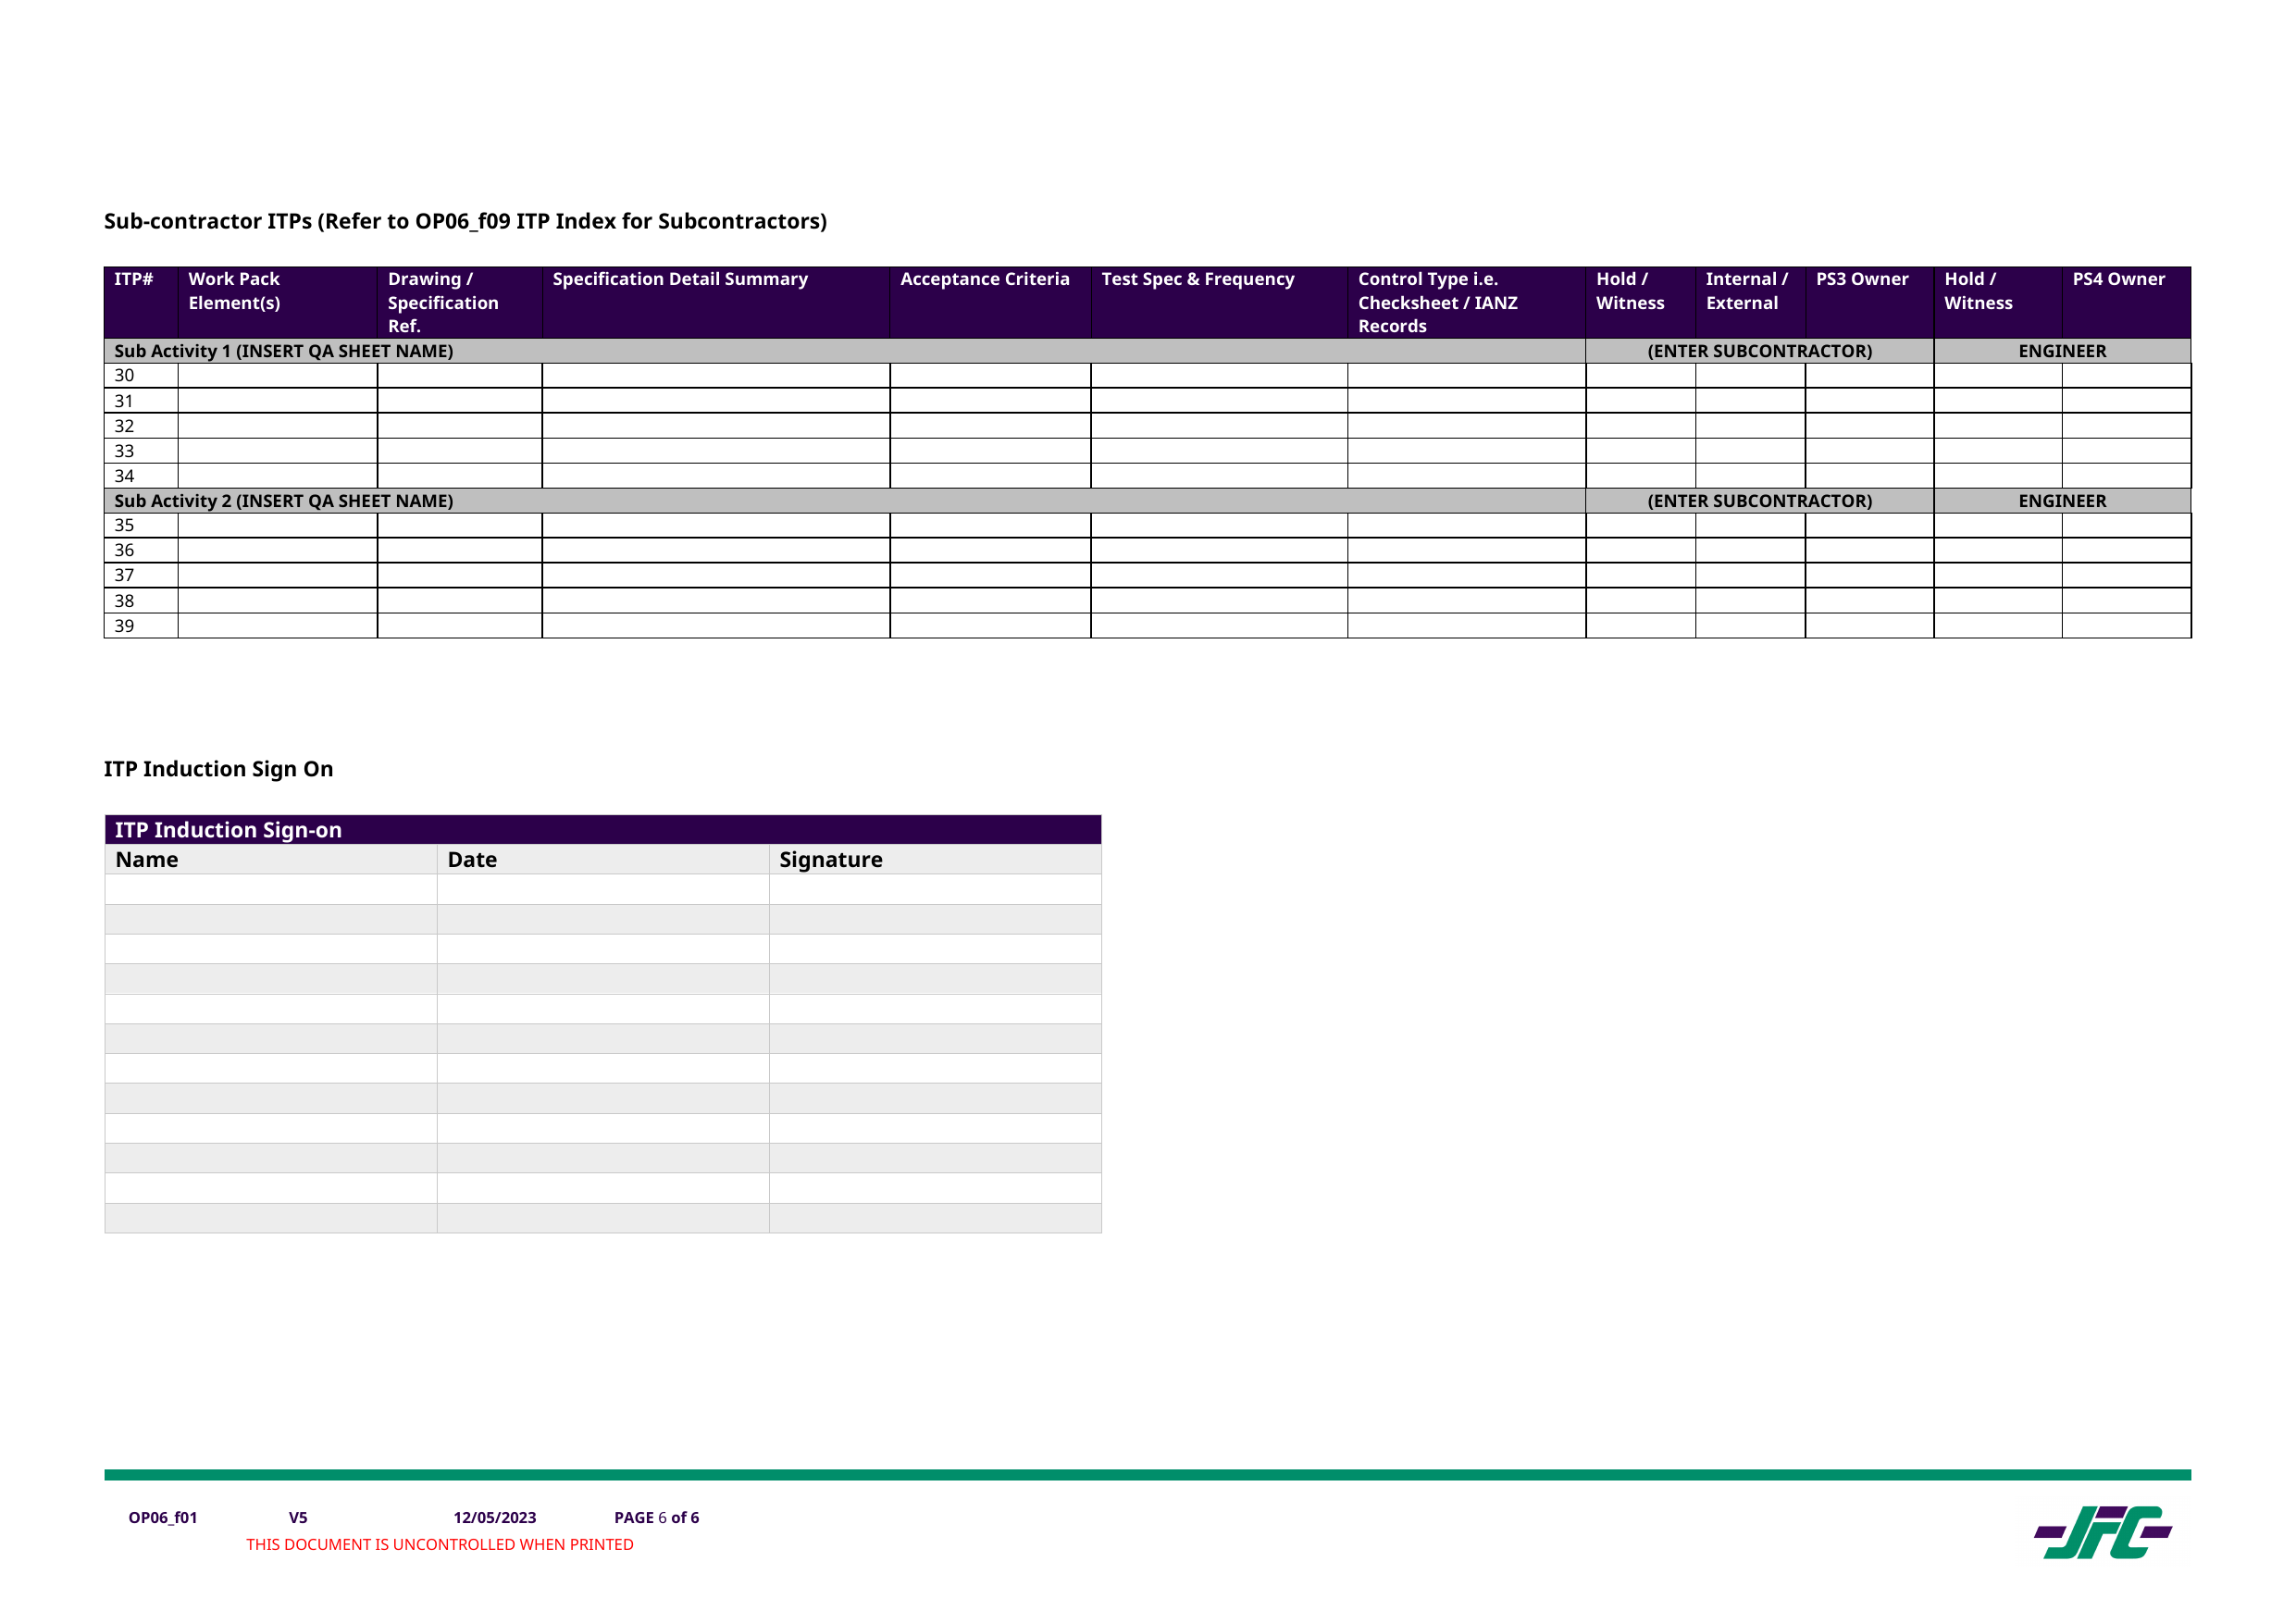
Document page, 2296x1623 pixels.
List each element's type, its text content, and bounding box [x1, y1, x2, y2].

table_cell [1348, 439, 1585, 462]
table_cell [2063, 539, 2191, 562]
table_cell [1935, 414, 2062, 437]
table_header Work Pack Element(s) [179, 267, 377, 338]
table_cell [179, 364, 377, 387]
table_cell [1696, 588, 1805, 612]
table_cell [1092, 414, 1347, 437]
table_cell [1806, 439, 1933, 462]
table_cell [1935, 539, 2062, 562]
table_cell [543, 464, 889, 488]
table_cell [1935, 613, 2062, 637]
table_cell [105, 935, 437, 963]
table_cell [1806, 389, 1933, 412]
table_cell [770, 1144, 1101, 1172]
table_cell [379, 364, 541, 387]
table_cell [1806, 539, 1933, 562]
table_cell [1348, 464, 1585, 488]
table_cell 34 [105, 464, 178, 488]
table_cell [1696, 564, 1805, 587]
table_cell [1348, 364, 1585, 387]
table_header Acceptance Criteria [890, 267, 1091, 338]
table_cell [179, 439, 377, 462]
table_cell [1696, 613, 1805, 637]
table_cell [1587, 539, 1695, 562]
table_cell (ENTER SUBCONTRACTOR) [1586, 339, 1933, 363]
table_cell [543, 389, 889, 412]
table_cell [1092, 464, 1347, 488]
table_cell [1348, 564, 1585, 587]
table_cell [379, 564, 541, 587]
table_cell [1696, 464, 1805, 488]
table_cell [891, 364, 1090, 387]
table_cell [179, 613, 377, 637]
table_cell 37 [105, 564, 178, 587]
table_header Control Type i.e. Checksheet / IANZ Records [1348, 267, 1585, 338]
table_cell [1587, 588, 1695, 612]
table_header Hold / Witness [1586, 267, 1695, 338]
table_cell [1587, 389, 1695, 412]
table_cell [438, 874, 769, 904]
table_cell [543, 414, 889, 437]
table_cell [2063, 514, 2191, 537]
table_cell [1696, 364, 1805, 387]
table_cell [543, 539, 889, 562]
table_cell [2063, 389, 2191, 412]
table_cell Date [438, 845, 769, 873]
table_cell Signature [770, 845, 1101, 873]
picture [2015, 1496, 2191, 1567]
table_cell [438, 1173, 769, 1202]
table_cell [1587, 439, 1695, 462]
table_cell [179, 389, 377, 412]
table_cell [1348, 414, 1585, 437]
table_header Internal / External [1696, 267, 1806, 338]
table_cell 39 [105, 613, 178, 637]
table_cell [379, 539, 541, 562]
table_cell [891, 539, 1090, 562]
table_cell 36 [105, 539, 178, 562]
table_cell [179, 564, 377, 587]
table_cell [770, 874, 1101, 904]
table_cell [1806, 613, 1933, 637]
table_cell [1587, 464, 1695, 488]
table_cell ENGINEER [1935, 339, 2191, 363]
table_cell [2063, 414, 2191, 437]
table_cell [105, 1054, 437, 1083]
table_cell [105, 1173, 437, 1202]
table_cell [770, 1173, 1101, 1202]
table_cell [179, 588, 377, 612]
table_cell 33 [105, 439, 178, 462]
table_cell [438, 964, 769, 993]
table_cell [2063, 588, 2191, 612]
table_cell [179, 539, 377, 562]
table_cell [2063, 464, 2191, 488]
table_cell 31 [105, 389, 178, 412]
table_cell [1092, 514, 1347, 537]
table_cell [770, 935, 1101, 963]
table_header ITP# [105, 267, 178, 338]
table_cell [179, 464, 377, 488]
table_cell [1935, 588, 2062, 612]
table_cell [1696, 389, 1805, 412]
table_cell [379, 613, 541, 637]
table_cell [1696, 414, 1805, 437]
table_cell [379, 514, 541, 537]
subtitle Sub-contractor ITPs (Refer to OP06_f09 ITP Index for Subcontractors) [104, 206, 2191, 235]
table_header Drawing / Specification Ref. [378, 267, 542, 338]
table_cell [1092, 564, 1347, 587]
table_cell [1935, 564, 2062, 587]
table_cell [770, 1054, 1101, 1083]
table_cell [105, 874, 437, 904]
table_cell [891, 464, 1090, 488]
table_cell [770, 1114, 1101, 1143]
table_cell [891, 613, 1090, 637]
table_cell [891, 564, 1090, 587]
table_cell [1806, 514, 1933, 537]
table_header PS4 Owner [2063, 267, 2191, 338]
table_cell [379, 414, 541, 437]
table_cell [1935, 464, 2062, 488]
table_cell [1587, 514, 1695, 537]
table_cell [1348, 389, 1585, 412]
table_header Specification Detail Summary [543, 267, 889, 338]
table_cell [1696, 539, 1805, 562]
table_cell [770, 1084, 1101, 1113]
table_cell ENGINEER [1935, 489, 2191, 513]
table_cell [105, 995, 437, 1023]
table_cell [2063, 564, 2191, 587]
table_cell [2063, 439, 2191, 462]
table_cell [770, 1024, 1101, 1053]
table_cell [770, 995, 1101, 1023]
table_cell [1587, 564, 1695, 587]
table_cell 30 [105, 364, 178, 387]
table_cell [891, 439, 1090, 462]
table_cell [1935, 389, 2062, 412]
table_cell [1587, 613, 1695, 637]
table_cell [543, 588, 889, 612]
table_cell Name [105, 845, 437, 873]
table_cell [105, 964, 437, 993]
table_cell [1092, 588, 1347, 612]
table_cell [1935, 439, 2062, 462]
table_cell [105, 1144, 437, 1172]
table_cell [379, 464, 541, 488]
subtitle ITP Induction Sign On [104, 754, 2191, 783]
table_cell [2063, 364, 2191, 387]
table_cell [1348, 613, 1585, 637]
table_cell [770, 964, 1101, 993]
table_cell [2063, 613, 2191, 637]
table_cell [438, 935, 769, 963]
table_cell [379, 389, 541, 412]
table_cell [105, 1114, 437, 1143]
table_cell [1696, 514, 1805, 537]
table_cell [438, 1054, 769, 1083]
table_cell [1348, 539, 1585, 562]
table_cell [1935, 364, 2062, 387]
table_cell [1092, 364, 1347, 387]
table_cell [379, 439, 541, 462]
table_cell 38 [105, 588, 178, 612]
table_header Hold / Witness [1935, 267, 2062, 338]
table_cell [543, 564, 889, 587]
table_cell [891, 588, 1090, 612]
table_cell [105, 1204, 437, 1233]
table_cell [891, 414, 1090, 437]
table_cell [1348, 588, 1585, 612]
table_header ITP Induction Sign-on [105, 815, 1101, 844]
table_cell [438, 1084, 769, 1113]
table_cell [543, 439, 889, 462]
table_cell [105, 1024, 437, 1053]
table_cell [1348, 514, 1585, 537]
table_cell [543, 514, 889, 537]
table_cell [1806, 588, 1933, 612]
table_cell Sub Activity 1 (INSERT QA SHEET NAME) [105, 339, 1585, 363]
table_header PS3 Owner [1806, 267, 1933, 338]
table_cell [438, 1204, 769, 1233]
table_cell 35 [105, 514, 178, 537]
table_cell [543, 364, 889, 387]
table_cell [1092, 613, 1347, 637]
table_cell [891, 389, 1090, 412]
table_cell [438, 905, 769, 934]
table_cell [1806, 414, 1933, 437]
table_cell [438, 995, 769, 1023]
table_cell Sub Activity 2 (INSERT QA SHEET NAME) [105, 489, 1585, 513]
table_cell [1587, 414, 1695, 437]
table_cell 32 [105, 414, 178, 437]
table_cell [1092, 539, 1347, 562]
table_cell [179, 514, 377, 537]
table_cell [1806, 464, 1933, 488]
table_cell [770, 905, 1101, 934]
table_cell [1587, 364, 1695, 387]
table_header Test Spec & Frequency [1092, 267, 1347, 338]
table_cell [105, 905, 437, 934]
table_cell [770, 1204, 1101, 1233]
table_cell [1696, 439, 1805, 462]
table_cell [105, 1084, 437, 1113]
table_cell [891, 514, 1090, 537]
table_cell [438, 1024, 769, 1053]
table_cell (ENTER SUBCONTRACTOR) [1586, 489, 1933, 513]
table_cell [1092, 439, 1347, 462]
table_cell [1806, 364, 1933, 387]
table_cell [1092, 389, 1347, 412]
table_cell [179, 414, 377, 437]
table_cell [438, 1144, 769, 1172]
table_cell [1806, 564, 1933, 587]
table_cell [438, 1114, 769, 1143]
table_cell [379, 588, 541, 612]
table_cell [543, 613, 889, 637]
table_cell [1935, 514, 2062, 537]
